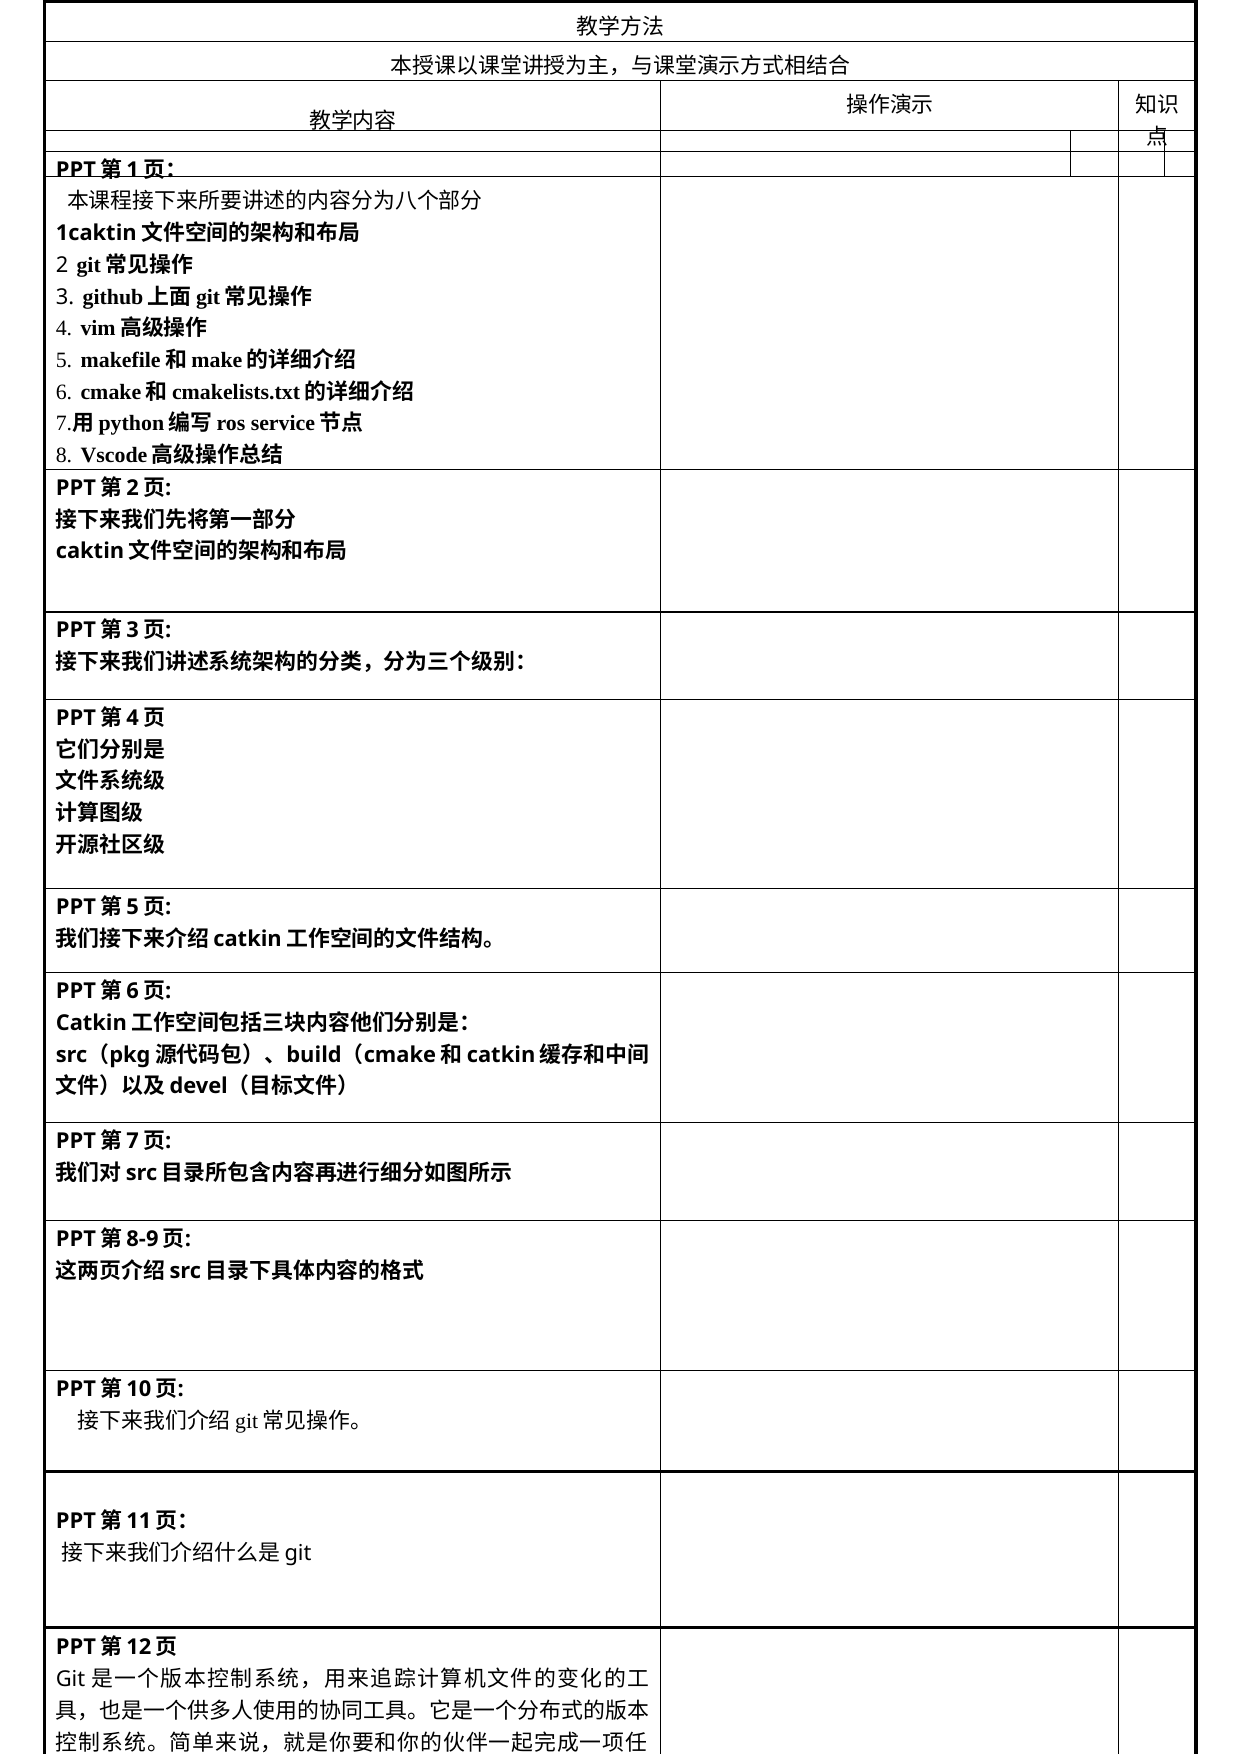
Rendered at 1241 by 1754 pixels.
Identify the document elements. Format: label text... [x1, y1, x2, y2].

table_cell PPT第4页 它们分别是 文件系统级 计算图级 开源社区级 [46, 700, 660, 888]
table_cell PPT第5页: 我们接下来介绍catkin工作空间的文件结构。 [46, 889, 660, 972]
table_cell [1119, 1123, 1194, 1220]
table_cell PPT第12页 Git是一个版本控制系统，用来追踪计算机文件的变化的工具，也是一个供多人使用的协同工具。它是一个分布式的版本控制系统。简单来说，就是你要和你的伙伴一起完成一项任务，但是你们要互相交换修改，查看自己的历史版本等。 [46, 1629, 660, 1754]
table_header 教学方法 [46, 3, 1194, 41]
table_cell [661, 889, 1118, 972]
table_cell [661, 152, 1118, 469]
table_cell [661, 613, 1118, 699]
table_cell 本授课以课堂讲授为主，与课堂演示方式相结合 [46, 42, 1194, 80]
table_cell [1119, 1473, 1194, 1626]
table_cell 操作演示 [661, 81, 1118, 151]
table_cell PPT第1页： 本课程接下来所要讲述的内容分为八个部分 1caktin文件空间的架构和布局 2 git常见操作 3. github上面git常见操作 4. vim高级操作 5. makefile和make的详细介绍 6. cmake和cmakelists.txt的详细介绍 7.用python编写ros service节点 8. Vscode高级操作总结 [46, 152, 660, 469]
table_cell [661, 1123, 1118, 1220]
table_cell [661, 700, 1118, 888]
table_cell [1119, 889, 1194, 972]
table_cell [661, 470, 1118, 611]
table_cell 知识点 [1119, 81, 1194, 151]
table_cell PPT第11页： 接下来我们介绍什么是git [46, 1473, 660, 1626]
table_cell [1119, 152, 1194, 469]
table_cell [1119, 470, 1194, 611]
table_cell [1119, 613, 1194, 699]
table_cell PPT第7页: 我们对src目录所包含内容再进行细分如图所示 [46, 1123, 660, 1220]
table_cell 教学内容 [46, 81, 660, 151]
table_cell [661, 1221, 1118, 1370]
table_cell [661, 1473, 1118, 1626]
table_cell PPT第6页: Catkin工作空间包括三块内容他们分别是： src（pkg源代码包）、build（cmake和catkin缓存和中间文件）以及devel（目标文件） [46, 973, 660, 1122]
table_cell [1119, 700, 1194, 888]
table_cell [661, 1629, 1118, 1754]
table_cell PPT第2页: 接下来我们先将第一部分 caktin文件空间的架构和布局 [46, 470, 660, 611]
table_cell [661, 973, 1118, 1122]
table_cell [1119, 1629, 1194, 1754]
table_cell PPT第10页: 接下来我们介绍git常见操作。 [46, 1371, 660, 1470]
table_cell [1119, 1371, 1194, 1470]
table_cell PPT第8-9页: 这两页介绍src目录下具体内容的格式 [46, 1221, 660, 1370]
table_cell [661, 1371, 1118, 1470]
table_cell [1119, 973, 1194, 1122]
table_cell [1119, 1221, 1194, 1370]
table_cell PPT第3页: 接下来我们讲述系统架构的分类，分为三个级别： [46, 613, 660, 699]
